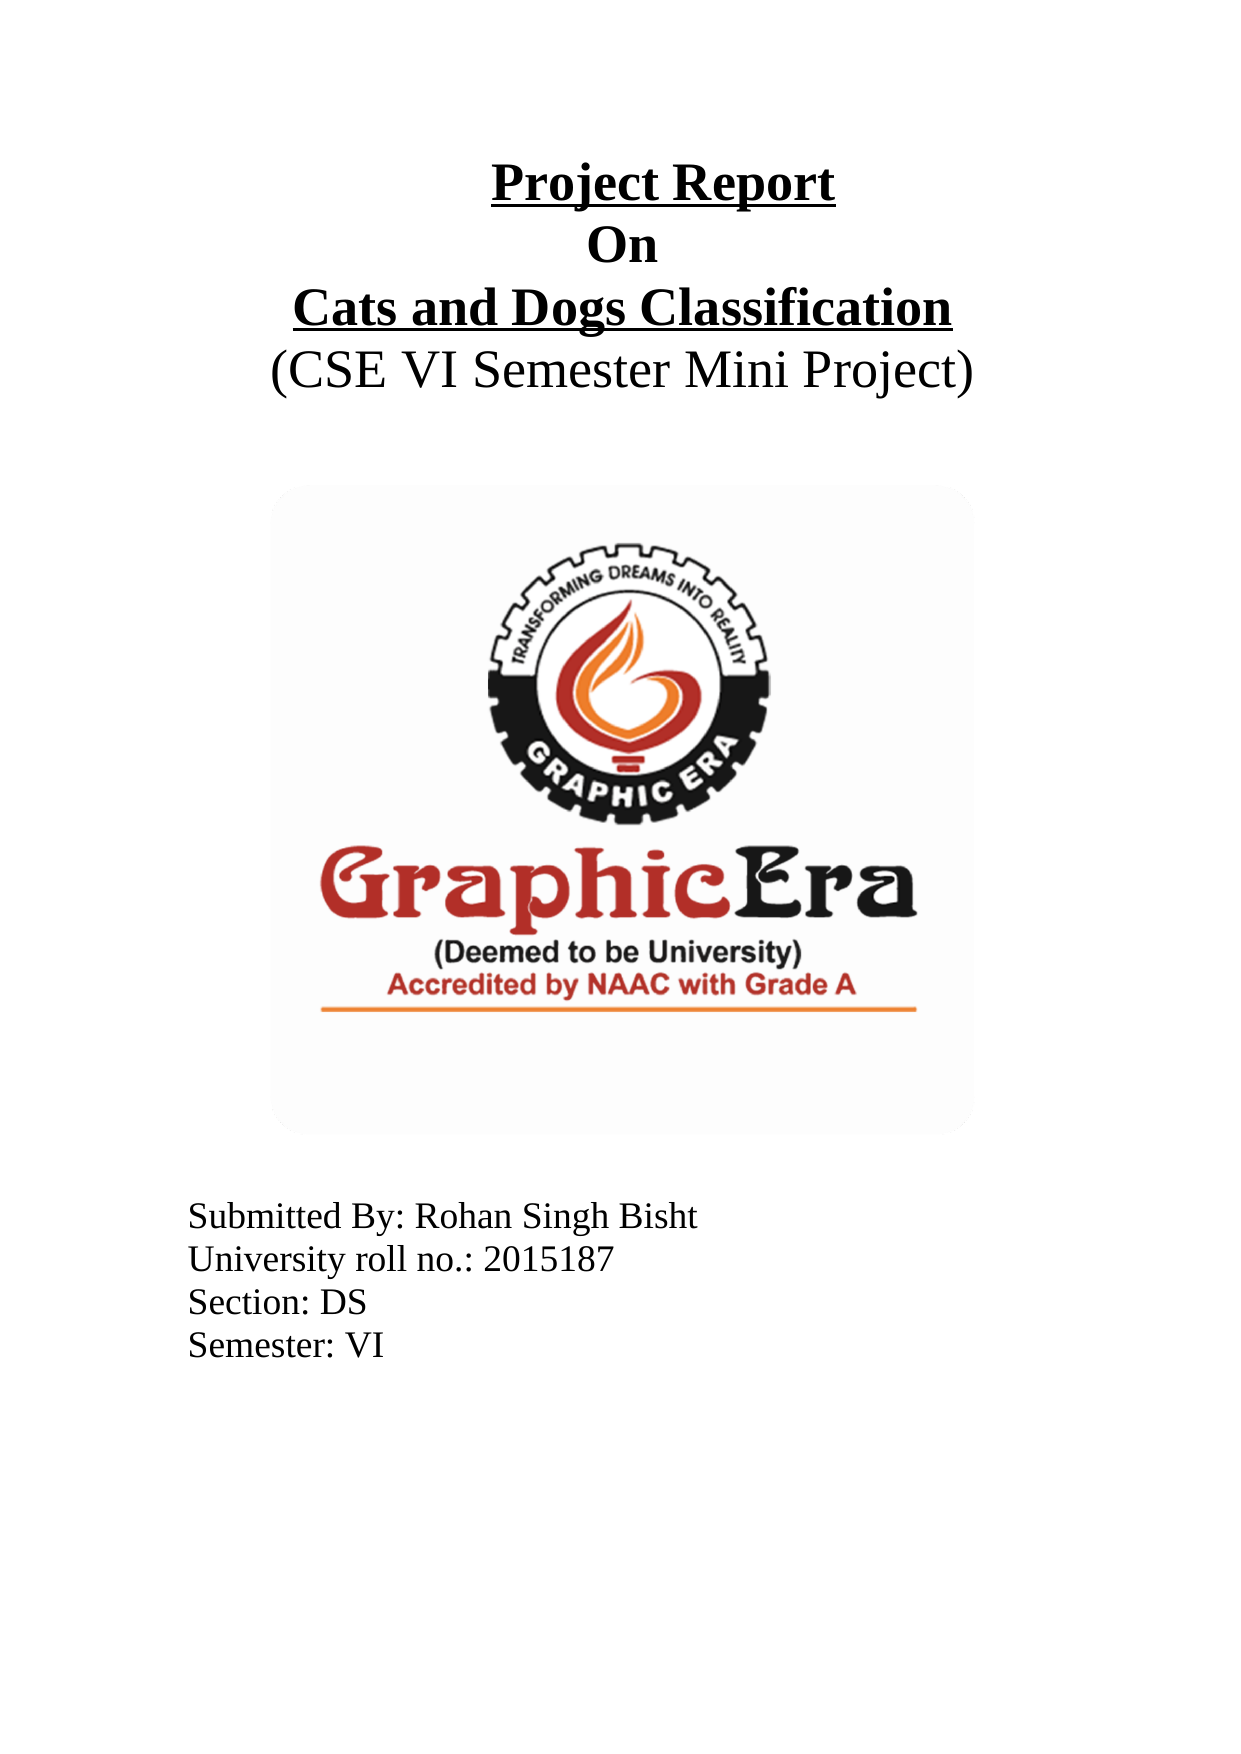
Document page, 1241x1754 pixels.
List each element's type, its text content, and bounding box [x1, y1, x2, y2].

text Semester: VI [187, 1322, 1053, 1366]
text (CSE VI Semester Mini Project) [187, 337, 1057, 399]
picture [270, 485, 975, 1135]
text Submitted By: Rohan Singh Bisht [187, 1193, 1053, 1236]
text Section: DS [187, 1279, 1053, 1322]
text Project Report [187, 150, 1057, 212]
text Cats and Dogs Classification [187, 274, 1057, 337]
text On [187, 212, 1057, 274]
text University roll no.: 2015187 [187, 1236, 1053, 1279]
